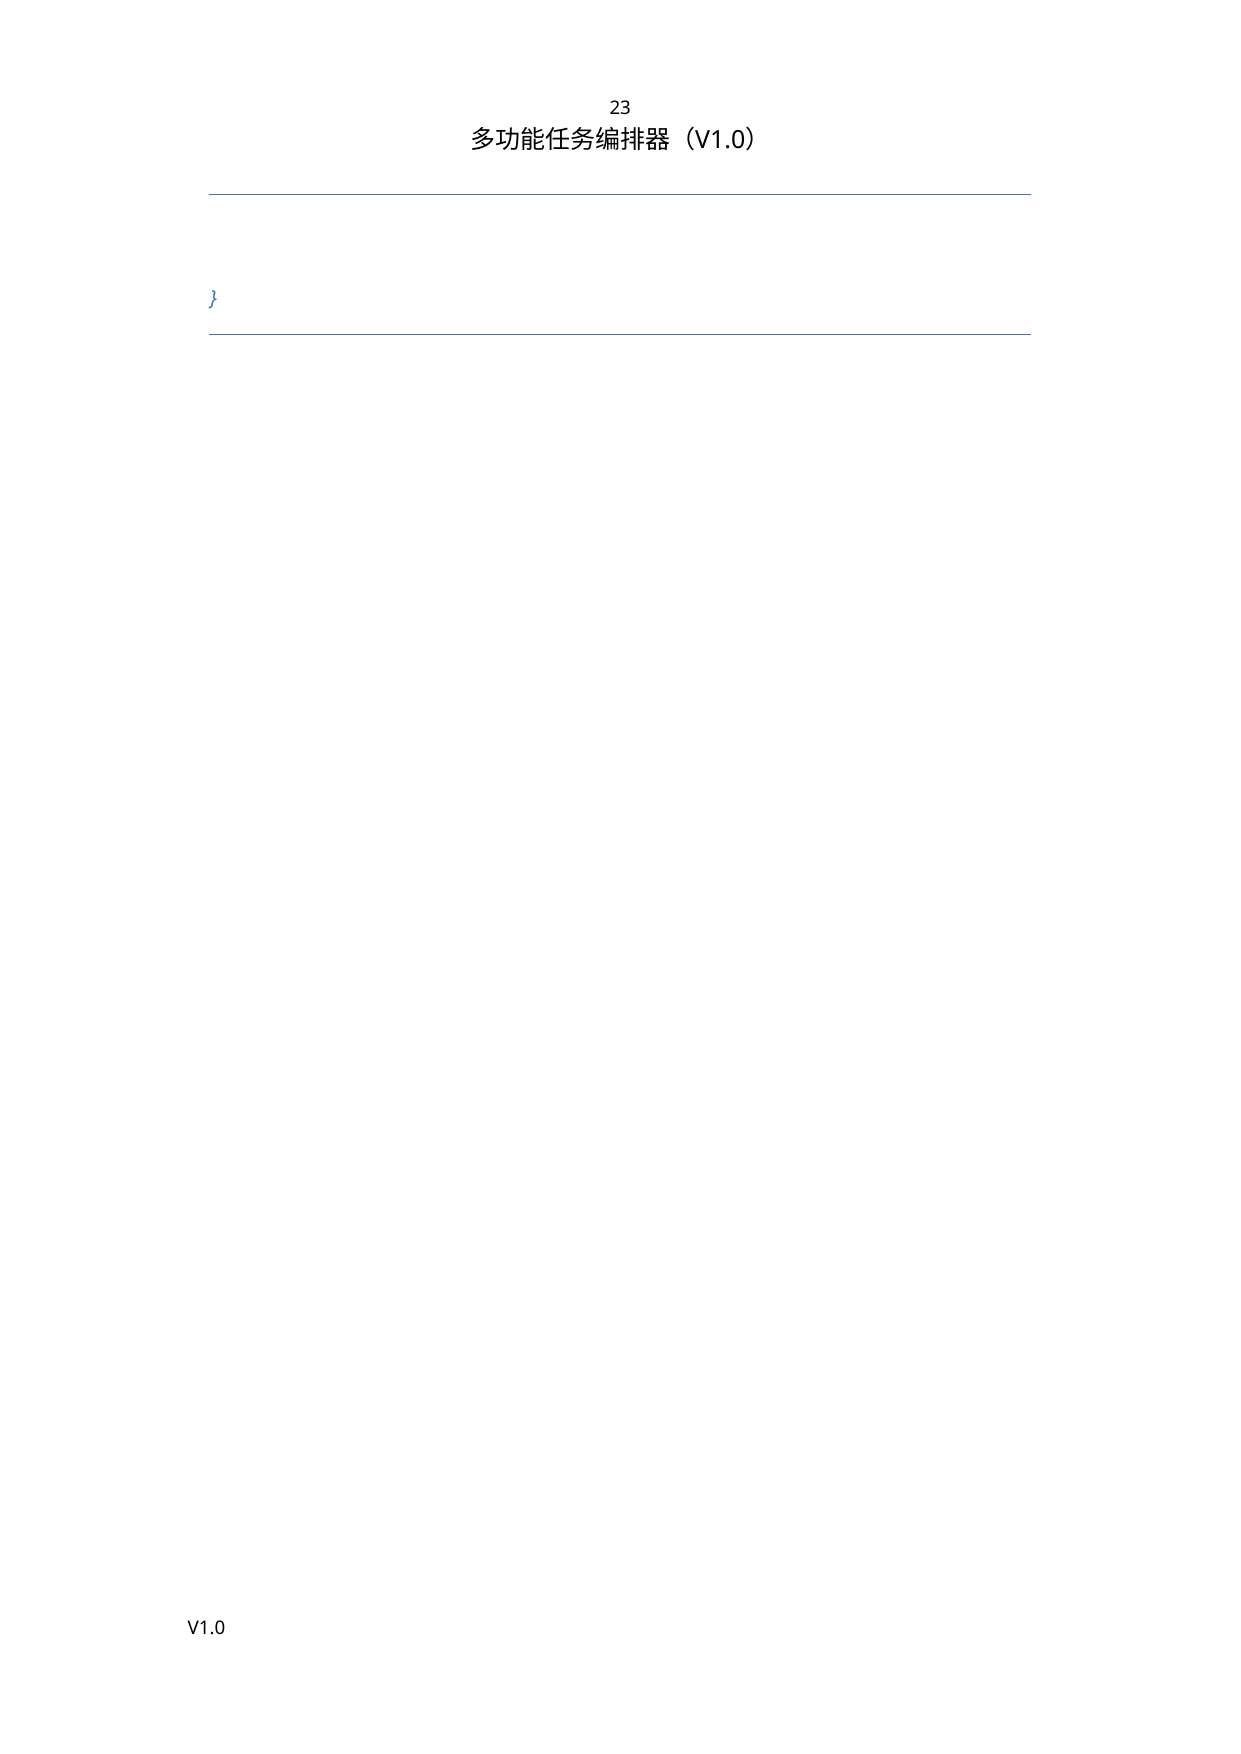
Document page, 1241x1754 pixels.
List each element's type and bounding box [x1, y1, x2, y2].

text [209, 195, 1031, 334]
